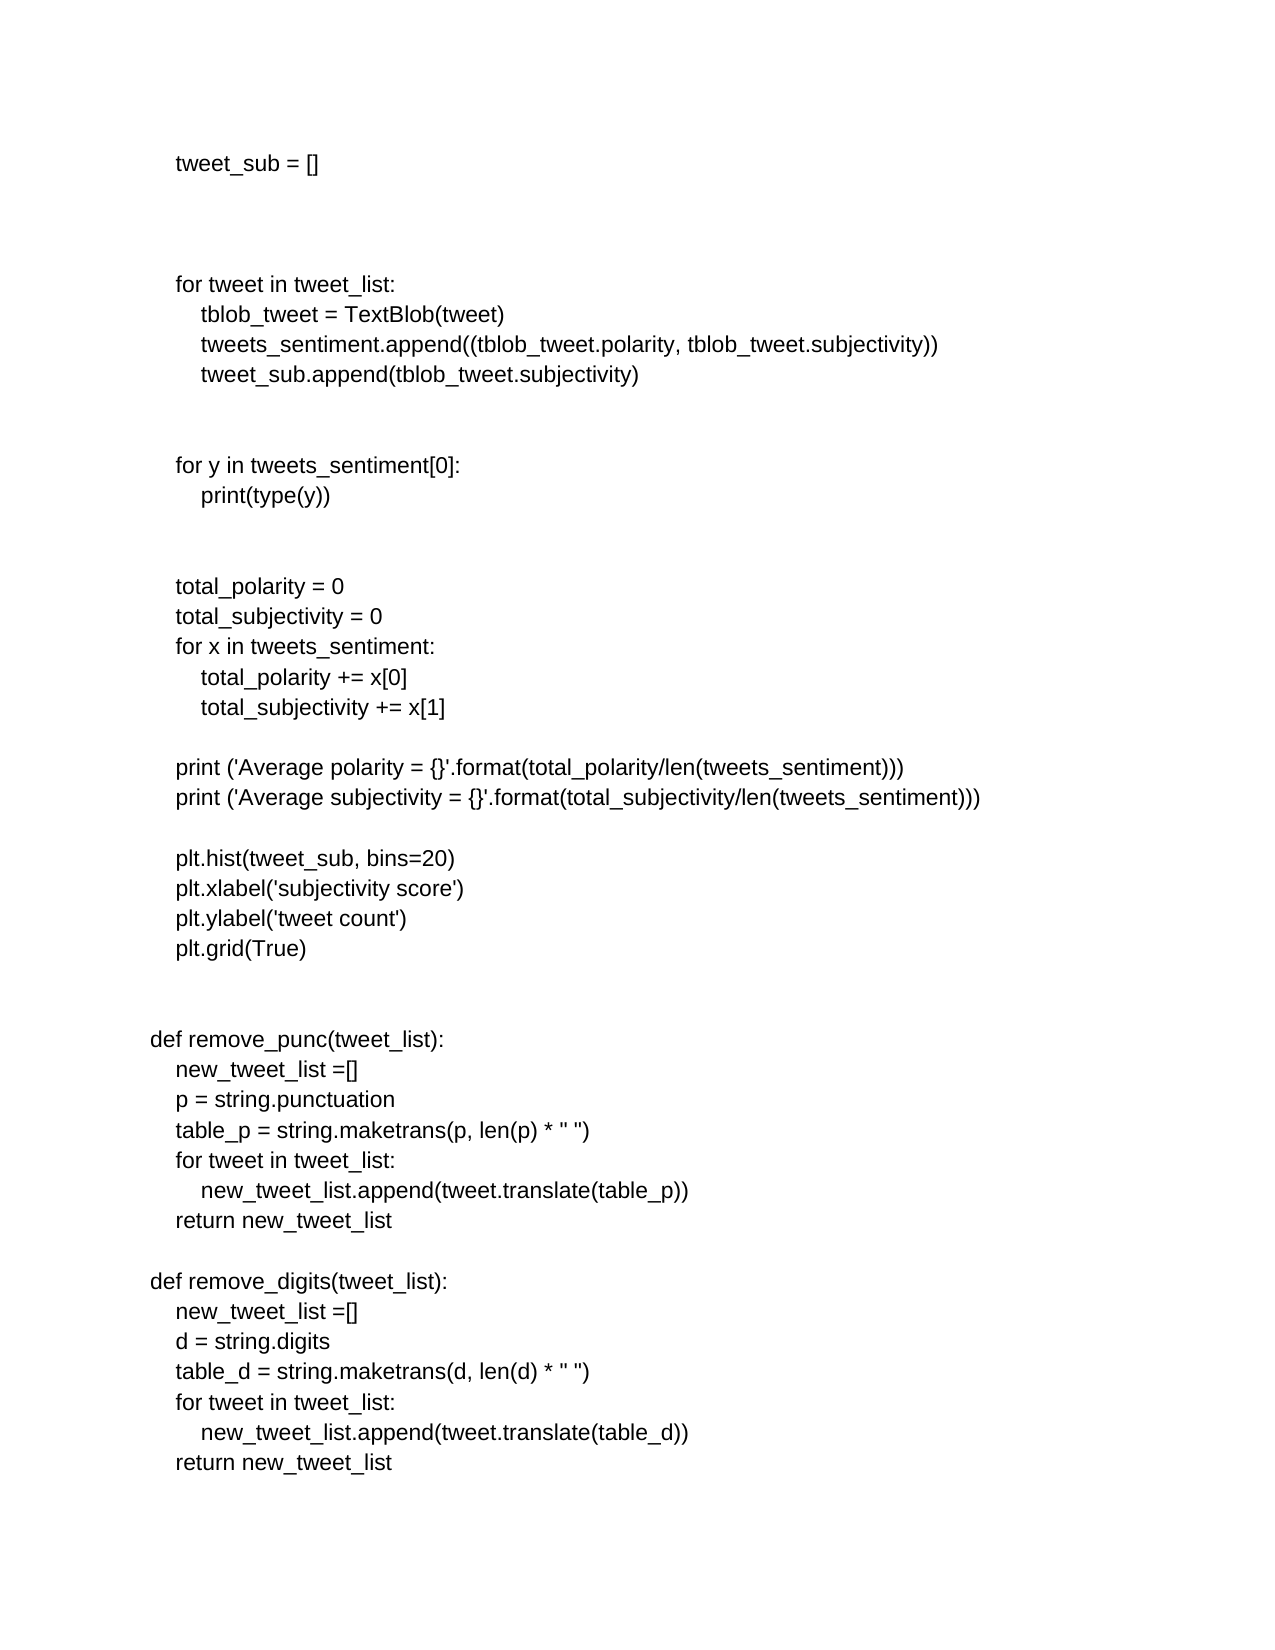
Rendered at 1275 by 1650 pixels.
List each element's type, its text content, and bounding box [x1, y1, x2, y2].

text plt.grid(True) [150, 935, 1125, 962]
text new_tweet_list =[] [150, 1298, 1125, 1324]
text plt.ylabel('tweet count') [150, 905, 1125, 932]
text new_tweet_list.append(tweet.translate(table_d)) [150, 1419, 1125, 1445]
text total_polarity += x[0] [150, 663, 1125, 690]
text tblob_tweet = TextBlob(tweet) [150, 301, 1125, 327]
text print ('Average subjectivity = {}'.format(total_subjectivity/len(tweets_sentiment))) [150, 784, 1125, 811]
text p = string.punctuation [150, 1086, 1125, 1113]
text plt.xlabel('subjectivity score') [150, 875, 1125, 901]
text new_tweet_list =[] [150, 1056, 1125, 1083]
text total_subjectivity += x[1] [150, 694, 1125, 720]
text for tweet in tweet_list: [150, 271, 1125, 297]
text total_polarity = 0 [150, 573, 1125, 599]
text return new_tweet_list [150, 1207, 1125, 1234]
text tweet_sub = [] [150, 150, 1125, 176]
text for x in tweets_sentiment: [150, 633, 1125, 660]
text plt.hist(tweet_sub, bins=20) [150, 845, 1125, 871]
text table_p = string.maketrans(p, len(p) * " ") [150, 1117, 1125, 1143]
text for tweet in tweet_list: [150, 1147, 1125, 1173]
text def remove_punc(tweet_list): [150, 1026, 1125, 1052]
text new_tweet_list.append(tweet.translate(table_p)) [150, 1177, 1125, 1203]
text table_d = string.maketrans(d, len(d) * " ") [150, 1358, 1125, 1385]
text d = string.digits [150, 1328, 1125, 1354]
text print ('Average polarity = {}'.format(total_polarity/len(tweets_sentiment))) [150, 754, 1125, 781]
text return new_tweet_list [150, 1449, 1125, 1475]
text def remove_digits(tweet_list): [150, 1268, 1125, 1294]
text tweet_sub.append(tblob_tweet.subjectivity) [150, 361, 1125, 388]
text tweets_sentiment.append((tblob_tweet.polarity, tblob_tweet.subjectivity)) [150, 331, 1125, 358]
text print(type(y)) [150, 482, 1125, 509]
text total_subjectivity = 0 [150, 603, 1125, 629]
text for y in tweets_sentiment[0]: [150, 452, 1125, 478]
text for tweet in tweet_list: [150, 1388, 1125, 1415]
